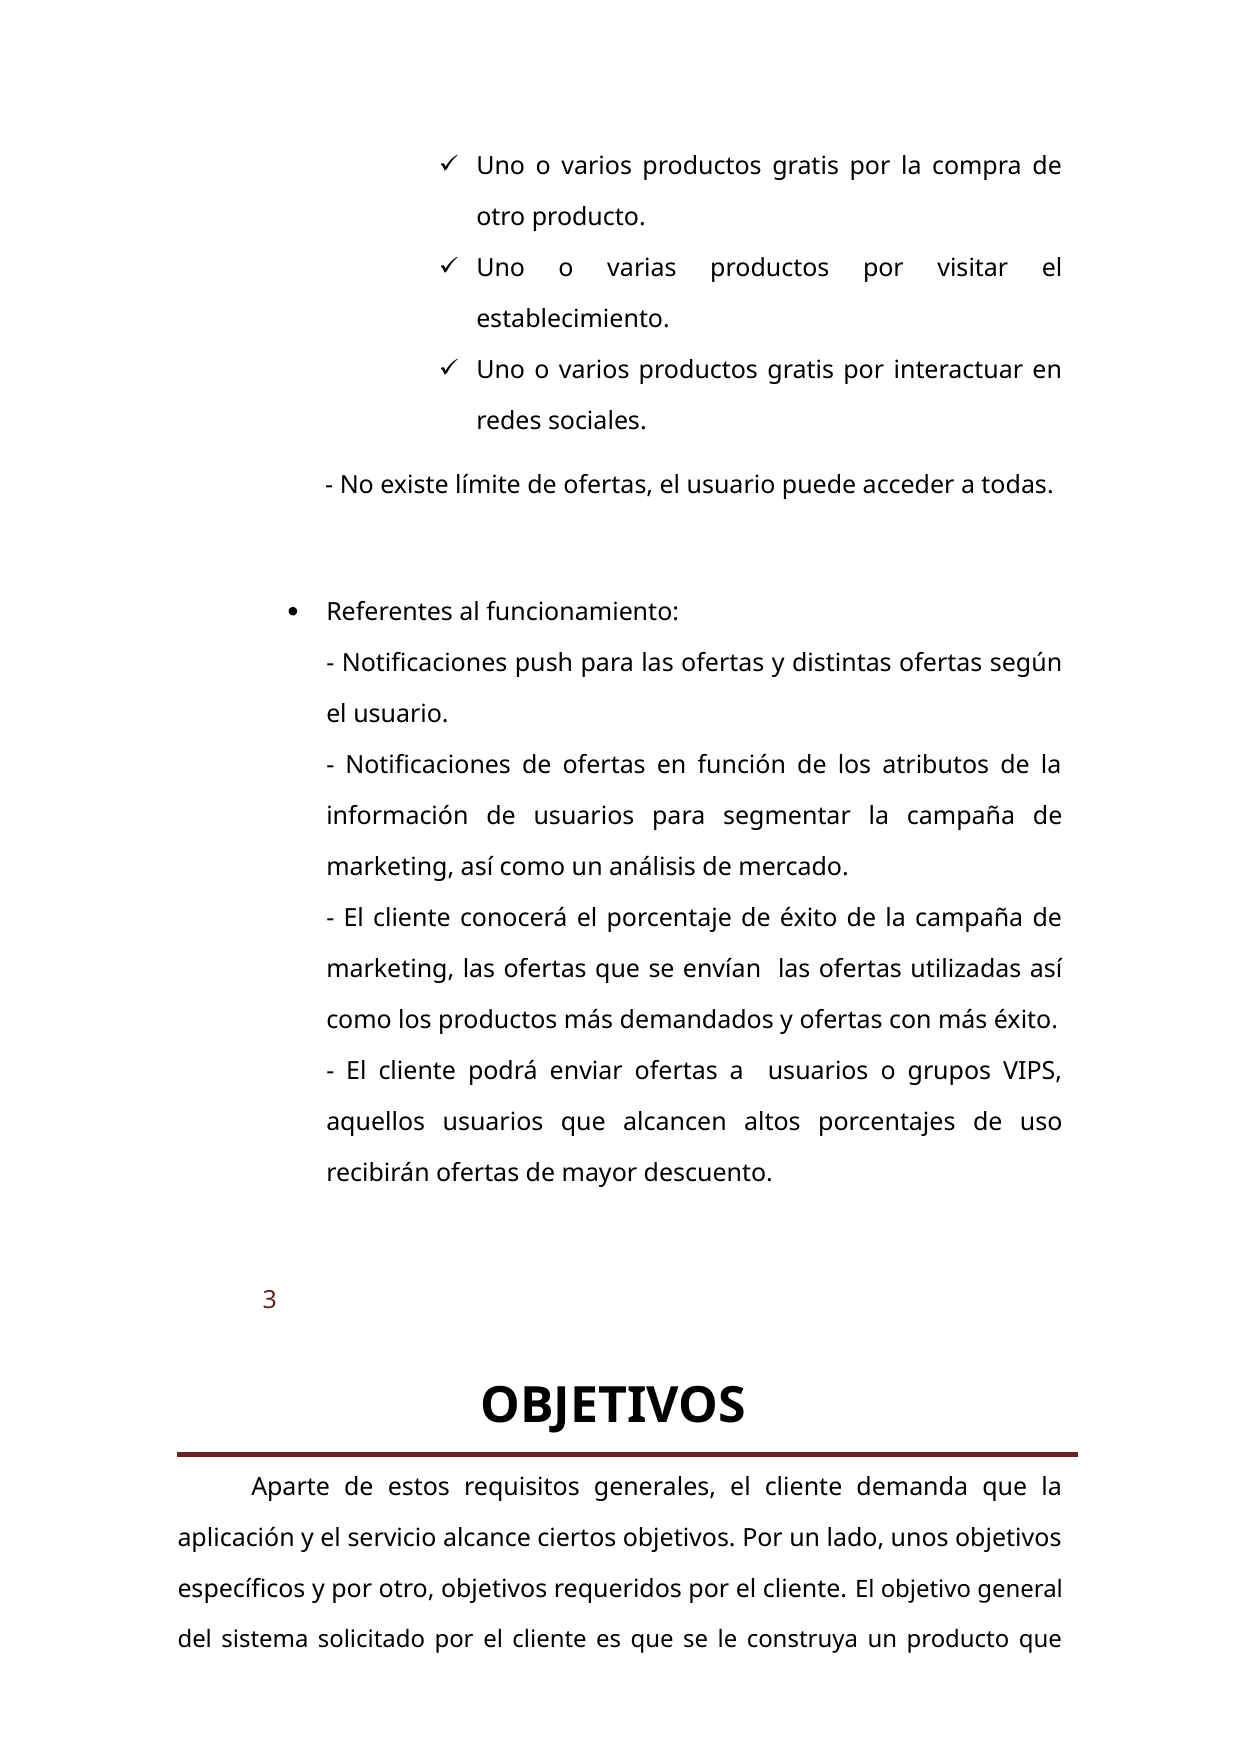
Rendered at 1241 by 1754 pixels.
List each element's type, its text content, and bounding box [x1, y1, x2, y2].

list Uno o varios productos gratis por interactuar en redes sociales. [438, 352, 1063, 437]
list - Notificaciones de ofertas en función de los atributos de la información de usuarios para segmentar la campaña de marketing, así como un análisis de mercado. [326, 747, 1063, 883]
table_header OBJETIVOS [395, 1270, 1077, 1452]
list - El cliente conocerá el porcentaje de éxito de la campaña de marketing, las ofertas que se envían las ofertas utilizadas así como los productos más demandados y ofertas con más éxito. [326, 900, 1063, 1036]
text - No existe límite de ofertas, el usuario puede acceder a todas. [325, 466, 1063, 500]
list Referentes al funcionamiento: [288, 593, 1063, 627]
list - El cliente podrá enviar ofertas a usuarios o grupos VIPS, aquellos usuarios que alcancen altos porcentajes de uso recibirán ofertas de mayor descuento. [326, 1053, 1063, 1189]
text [177, 1469, 1063, 1654]
table_header 3 [177, 1270, 395, 1452]
list Uno o varias productos por visitar el establecimiento. [438, 250, 1063, 335]
list Uno o varios productos gratis por la compra de otro producto. [438, 148, 1063, 233]
list - Notificaciones push para las ofertas y distintas ofertas según el usuario. [326, 644, 1063, 729]
